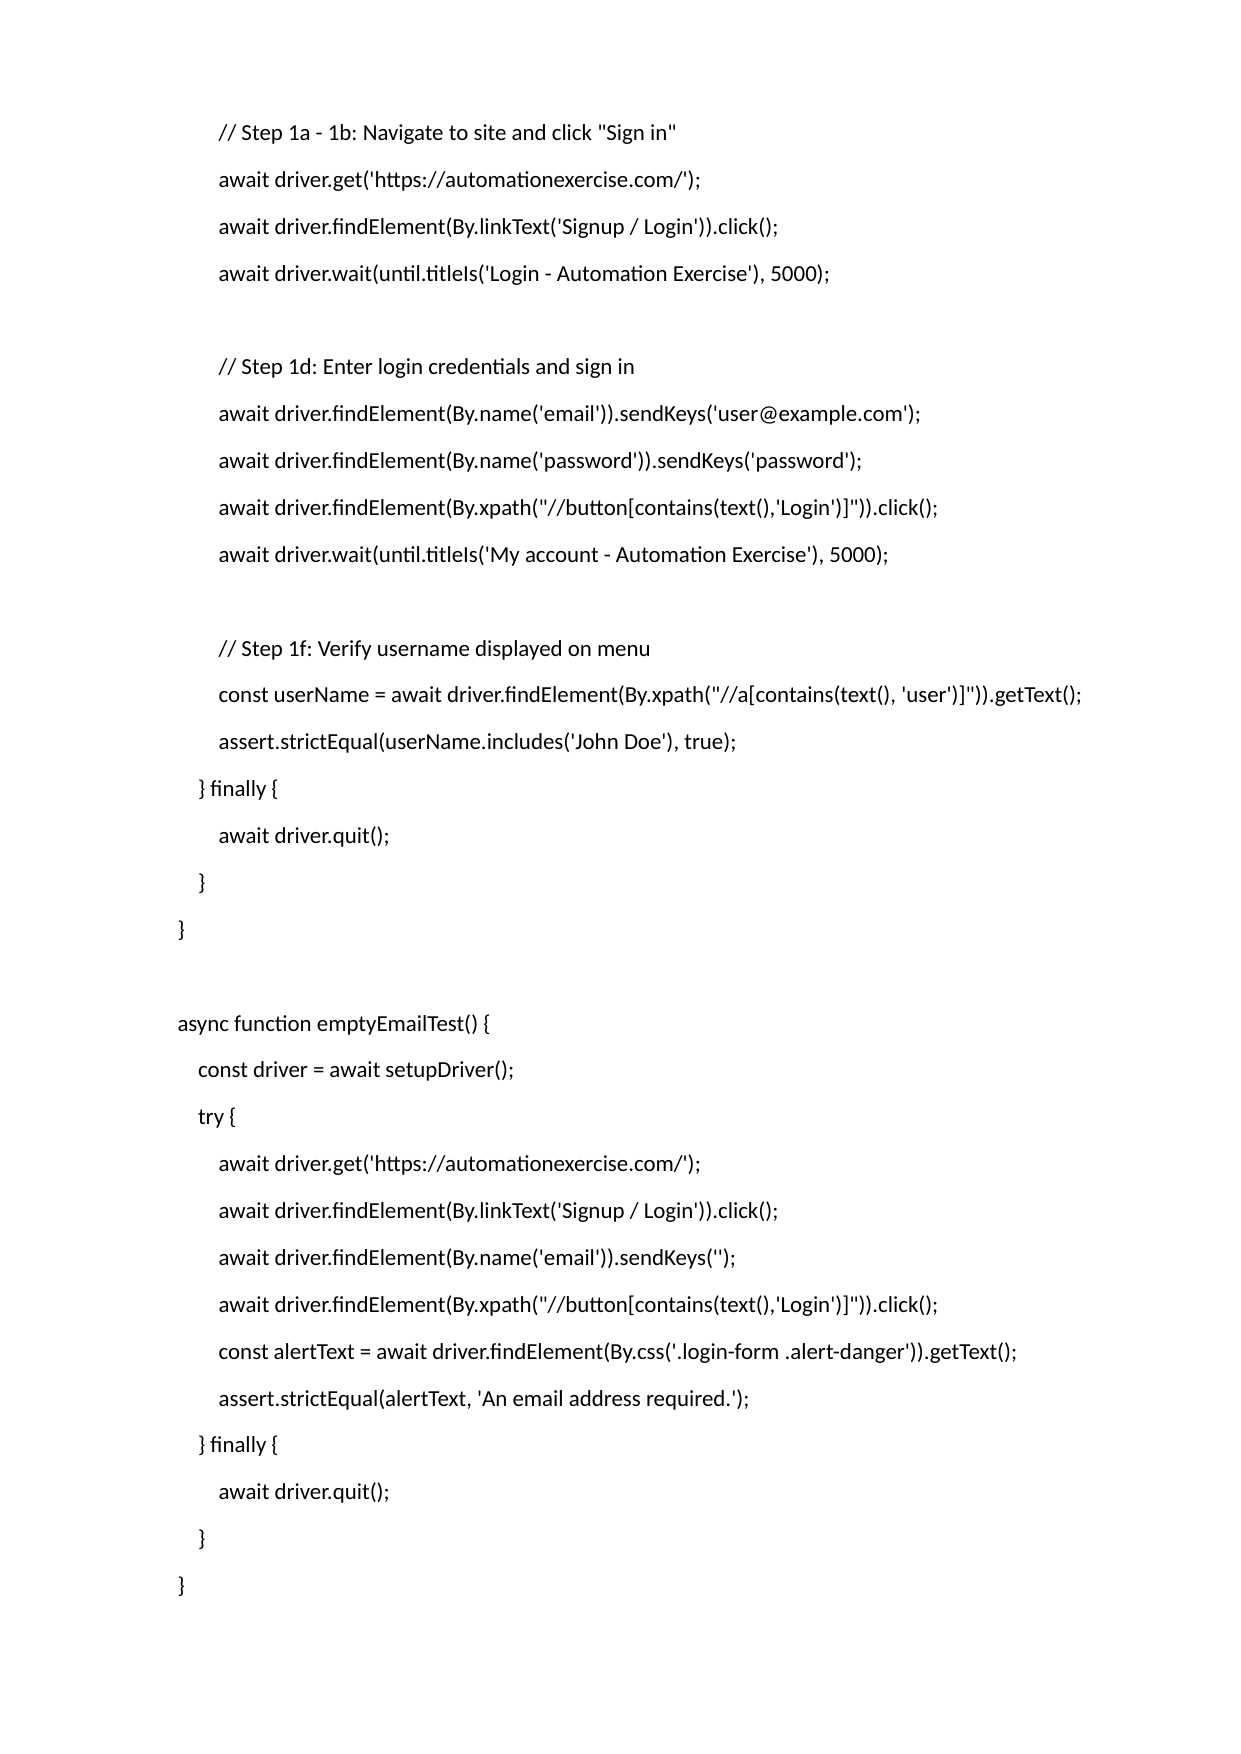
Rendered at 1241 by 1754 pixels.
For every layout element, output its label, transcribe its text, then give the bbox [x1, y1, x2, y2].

text const alertText = await driver.findElement(By.css('.login-form .alert-danger')).getText(); [177, 1337, 1152, 1365]
text await driver.quit(); [177, 821, 1152, 849]
text // Step 1f: Verify username displayed on menu [177, 634, 1152, 662]
text assert.strictEqual(alertText, 'An email address required.'); [177, 1384, 1152, 1412]
text async function emptyEmailTest() { [177, 1009, 1152, 1037]
text await driver.quit(); [177, 1477, 1152, 1506]
text const driver = await setupDriver(); [177, 1056, 1152, 1084]
text await driver.wait(until.titleIs('My account - Automation Exercise'), 5000); [177, 540, 1152, 568]
text await driver.findElement(By.xpath("//button[contains(text(),'Login')]")).click(); [177, 1290, 1152, 1318]
text await driver.get('https://automationexercise.com/'); [177, 165, 1152, 193]
text await driver.findElement(By.name('email')).sendKeys('user@example.com'); [177, 399, 1152, 427]
text assert.strictEqual(userName.includes('John Doe'), true); [177, 727, 1152, 756]
text const userName = await driver.findElement(By.xpath("//a[contains(text(), 'user')]")).getText(); [177, 681, 1152, 709]
text await driver.findElement(By.xpath("//button[contains(text(),'Login')]")).click(); [177, 493, 1152, 521]
text try { [177, 1102, 1152, 1131]
text } [177, 1524, 1152, 1552]
text } [177, 868, 1152, 896]
text await driver.findElement(By.linkText('Signup / Login')).click(); [177, 212, 1152, 240]
text } [177, 915, 1152, 943]
text } [177, 1571, 1152, 1599]
text // Step 1a - 1b: Navigate to site and click "Sign in" [177, 118, 1152, 146]
text } finally { [177, 1431, 1152, 1459]
text await driver.wait(until.titleIs('Login - Automation Exercise'), 5000); [177, 259, 1152, 287]
text await driver.findElement(By.linkText('Signup / Login')).click(); [177, 1196, 1152, 1224]
text await driver.get('https://automationexercise.com/'); [177, 1149, 1152, 1177]
text await driver.findElement(By.name('password')).sendKeys('password'); [177, 446, 1152, 474]
text await driver.findElement(By.name('email')).sendKeys(''); [177, 1243, 1152, 1271]
text } finally { [177, 774, 1152, 802]
text // Step 1d: Enter login credentials and sign in [177, 352, 1152, 381]
